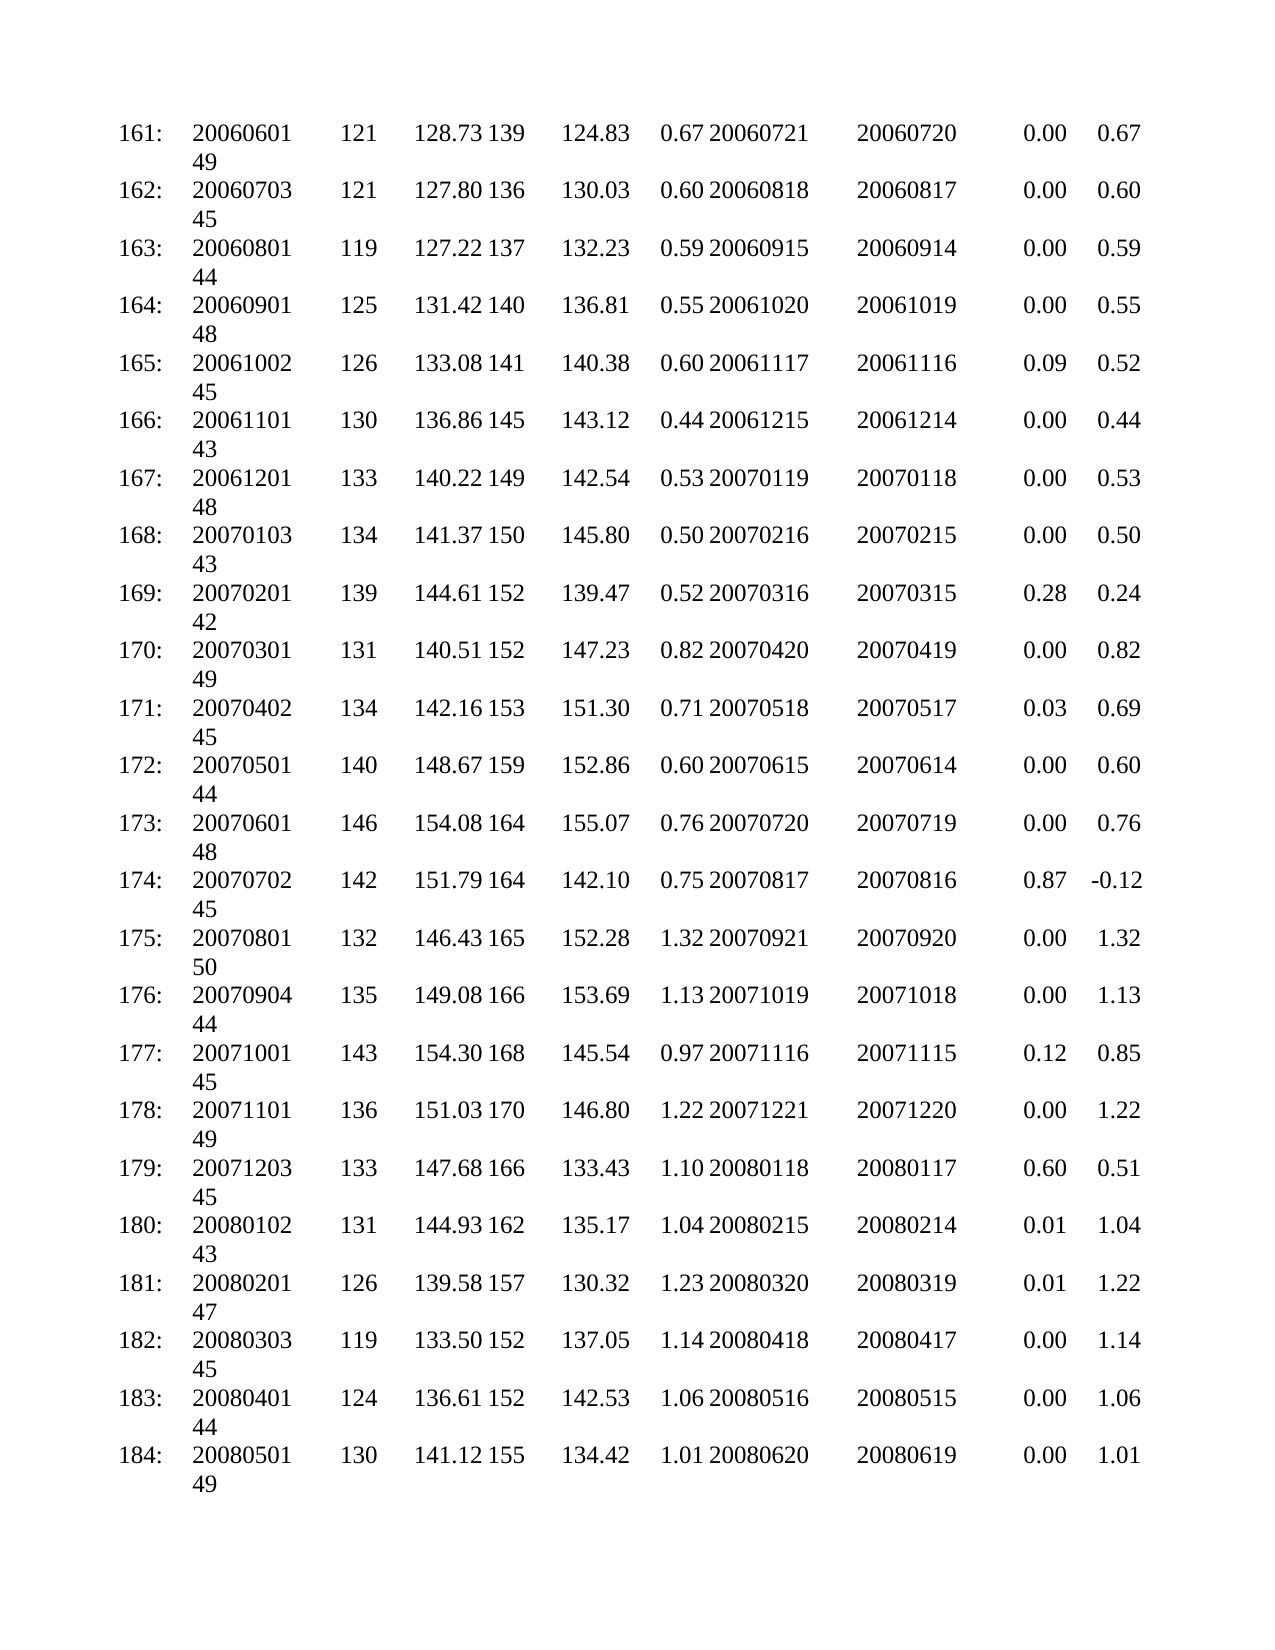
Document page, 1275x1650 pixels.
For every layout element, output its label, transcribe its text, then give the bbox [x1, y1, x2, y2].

text 167: 20061201 133 140.22 149 142.54 0.53 20070119 20070118 0.00 0.53 48 [118, 463, 1157, 521]
text 176: 20070904 135 149.08 166 153.69 1.13 20071019 20071018 0.00 1.13 44 [118, 981, 1157, 1038]
text 179: 20071203 133 147.68 166 133.43 1.10 20080118 20080117 0.60 0.51 45 [118, 1153, 1157, 1211]
text 175: 20070801 132 146.43 165 152.28 1.32 20070921 20070920 0.00 1.32 50 [118, 923, 1157, 981]
text 166: 20061101 130 136.86 145 143.12 0.44 20061215 20061214 0.00 0.44 43 [118, 406, 1157, 463]
text 183: 20080401 124 136.61 152 142.53 1.06 20080516 20080515 0.00 1.06 44 [118, 1383, 1157, 1441]
text 177: 20071001 143 154.30 168 145.54 0.97 20071116 20071115 0.12 0.85 45 [118, 1038, 1157, 1096]
text 184: 20080501 130 141.12 155 134.42 1.01 20080620 20080619 0.00 1.01 49 [118, 1441, 1157, 1498]
text 162: 20060703 121 127.80 136 130.03 0.60 20060818 20060817 0.00 0.60 45 [118, 176, 1157, 233]
text 169: 20070201 139 144.61 152 139.47 0.52 20070316 20070315 0.28 0.24 42 [118, 578, 1157, 636]
text 161: 20060601 121 128.73 139 124.83 0.67 20060721 20060720 0.00 0.67 49 [118, 118, 1157, 176]
text 180: 20080102 131 144.93 162 135.17 1.04 20080215 20080214 0.01 1.04 43 [118, 1211, 1157, 1268]
text 164: 20060901 125 131.42 140 136.81 0.55 20061020 20061019 0.00 0.55 48 [118, 291, 1157, 348]
text 181: 20080201 126 139.58 157 130.32 1.23 20080320 20080319 0.01 1.22 47 [118, 1268, 1157, 1326]
text 182: 20080303 119 133.50 152 137.05 1.14 20080418 20080417 0.00 1.14 45 [118, 1326, 1157, 1383]
text 170: 20070301 131 140.51 152 147.23 0.82 20070420 20070419 0.00 0.82 49 [118, 636, 1157, 693]
text 165: 20061002 126 133.08 141 140.38 0.60 20061117 20061116 0.09 0.52 45 [118, 348, 1157, 406]
text 163: 20060801 119 127.22 137 132.23 0.59 20060915 20060914 0.00 0.59 44 [118, 233, 1157, 291]
text 173: 20070601 146 154.08 164 155.07 0.76 20070720 20070719 0.00 0.76 48 [118, 808, 1157, 866]
text 174: 20070702 142 151.79 164 142.10 0.75 20070817 20070816 0.87 -0.12 45 [118, 866, 1157, 923]
text 178: 20071101 136 151.03 170 146.80 1.22 20071221 20071220 0.00 1.22 49 [118, 1096, 1157, 1153]
text 172: 20070501 140 148.67 159 152.86 0.60 20070615 20070614 0.00 0.60 44 [118, 751, 1157, 808]
text 171: 20070402 134 142.16 153 151.30 0.71 20070518 20070517 0.03 0.69 45 [118, 693, 1157, 751]
text 168: 20070103 134 141.37 150 145.80 0.50 20070216 20070215 0.00 0.50 43 [118, 521, 1157, 578]
